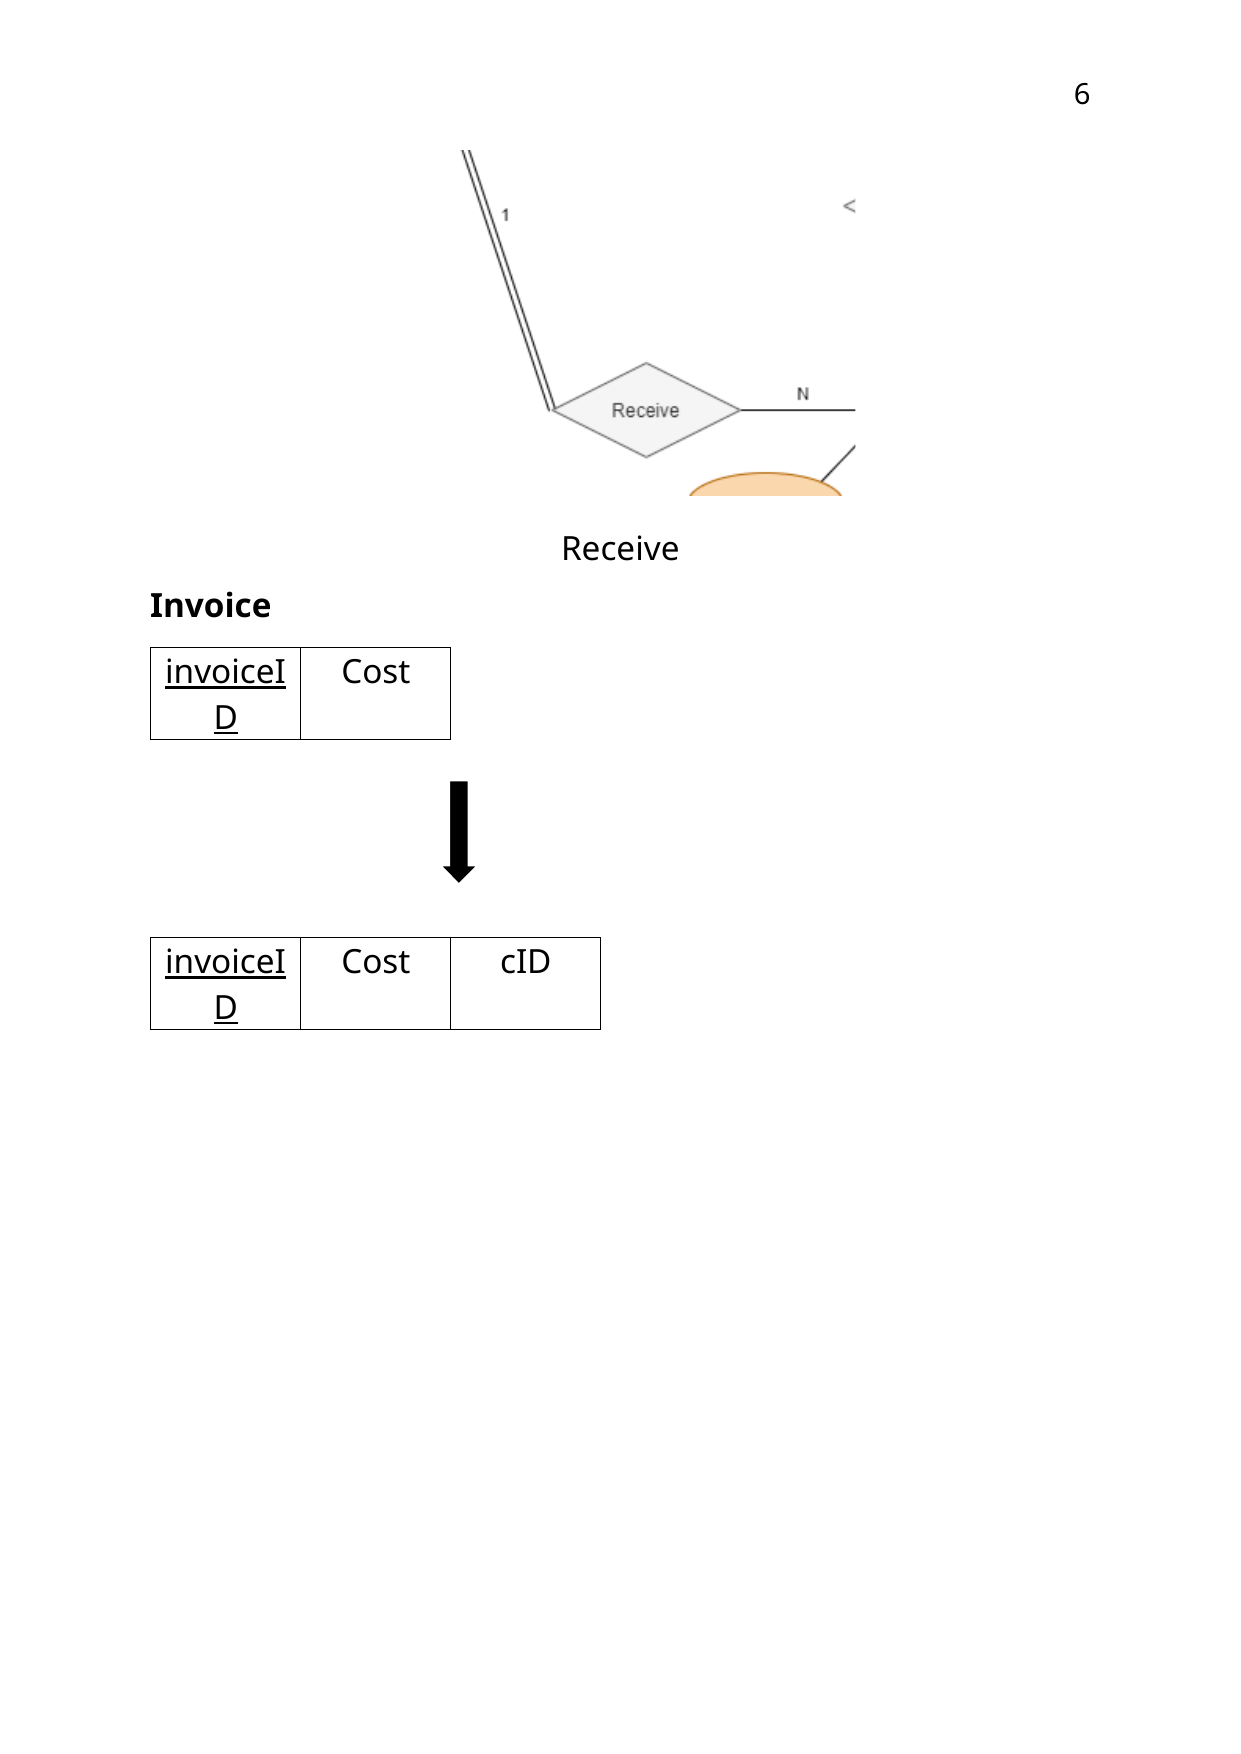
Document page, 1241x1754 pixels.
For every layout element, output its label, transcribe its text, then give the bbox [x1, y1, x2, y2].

table_header Cost [301, 938, 450, 1029]
table_header invoiceID [151, 938, 300, 1029]
table_header invoiceID [151, 648, 300, 739]
text Invoice [150, 582, 1090, 627]
table_header Cost [301, 648, 450, 739]
picture [384, 150, 856, 496]
table_header cID [451, 938, 600, 1029]
